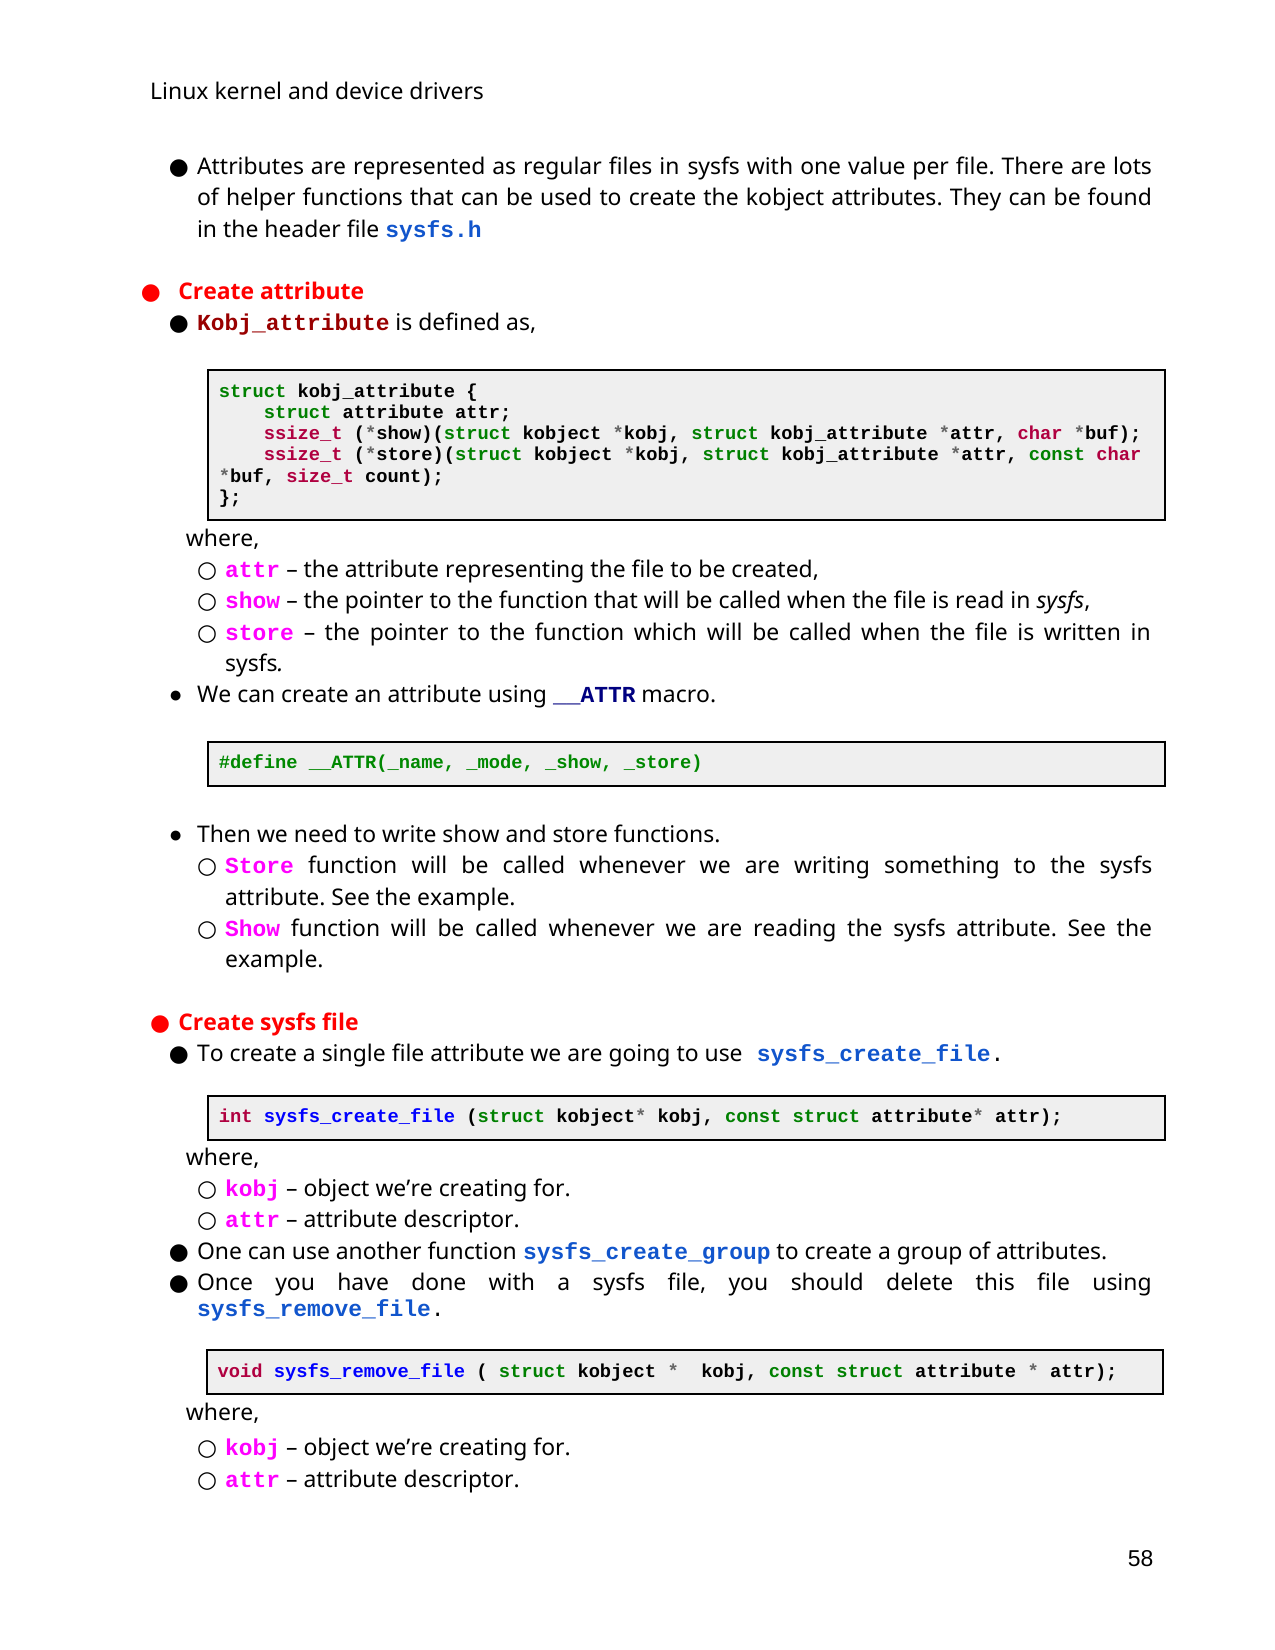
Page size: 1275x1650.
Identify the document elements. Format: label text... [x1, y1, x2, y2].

list Show function will be called whenever we are reading the sysfs attribute. See the example. [197, 912, 1153, 975]
table_header void sysfs_remove_file ( struct kobject * kobj, const struct attribute * attr); [208, 1351, 1162, 1393]
list attr – attribute descriptor. [197, 1463, 1153, 1494]
text where, [150, 521, 1153, 553]
list Attributes are represented as regular files in sysfs with one value per file. There are lots of helper functions that can be used to create the kobject attributes. They can be found in the header file sysfs.h [169, 150, 1153, 244]
list Kobj_attribute is defined as, [169, 306, 1153, 338]
list Create attribute [141, 275, 1153, 306]
text where, [150, 1395, 1153, 1427]
list Store function will be called whenever we are writing something to the sysfs attribute. See the example. [197, 849, 1153, 912]
list store – the pointer to the function which will be called when the file is written in sysfs. [197, 615, 1153, 678]
list To create a single file attribute we are going to use sysfs_create_file. [169, 1037, 1153, 1068]
table_header #define __ATTR(_name, _mode, _show, _store) [209, 743, 1164, 785]
list show – the pointer to the function that will be called when the file is read in sysfs, [197, 584, 1153, 615]
list Once you have done with a sysfs file, you should delete this file using sysfs_remove_file. [169, 1266, 1153, 1323]
table_header struct kobj_attribute { struct attribute attr; ssize_t (*show)(struct kobject *kobj, struct kobj_attribute *attr, char *buf); ssize_t (*store)(struct kobject *kobj, struct kobj_attribute *attr, const char *buf, size_t count); }; [209, 371, 1164, 519]
list We can create an attribute using __ATTR macro. [169, 678, 1153, 709]
list kobj – object we’re creating for. [197, 1431, 1153, 1463]
list Then we need to write show and store functions. [169, 818, 1153, 849]
text where, [150, 1141, 1153, 1172]
table_header int sysfs_create_file (struct kobject* kobj, const struct attribute* attr); [209, 1097, 1164, 1139]
list One can use another function sysfs_create_group to create a group of attributes. [169, 1235, 1153, 1266]
list attr – attribute descriptor. [197, 1203, 1153, 1235]
list attr – the attribute representing the file to be created, [197, 553, 1153, 584]
list Create sysfs file [150, 1006, 1153, 1037]
list kobj – object we’re creating for. [197, 1172, 1153, 1203]
